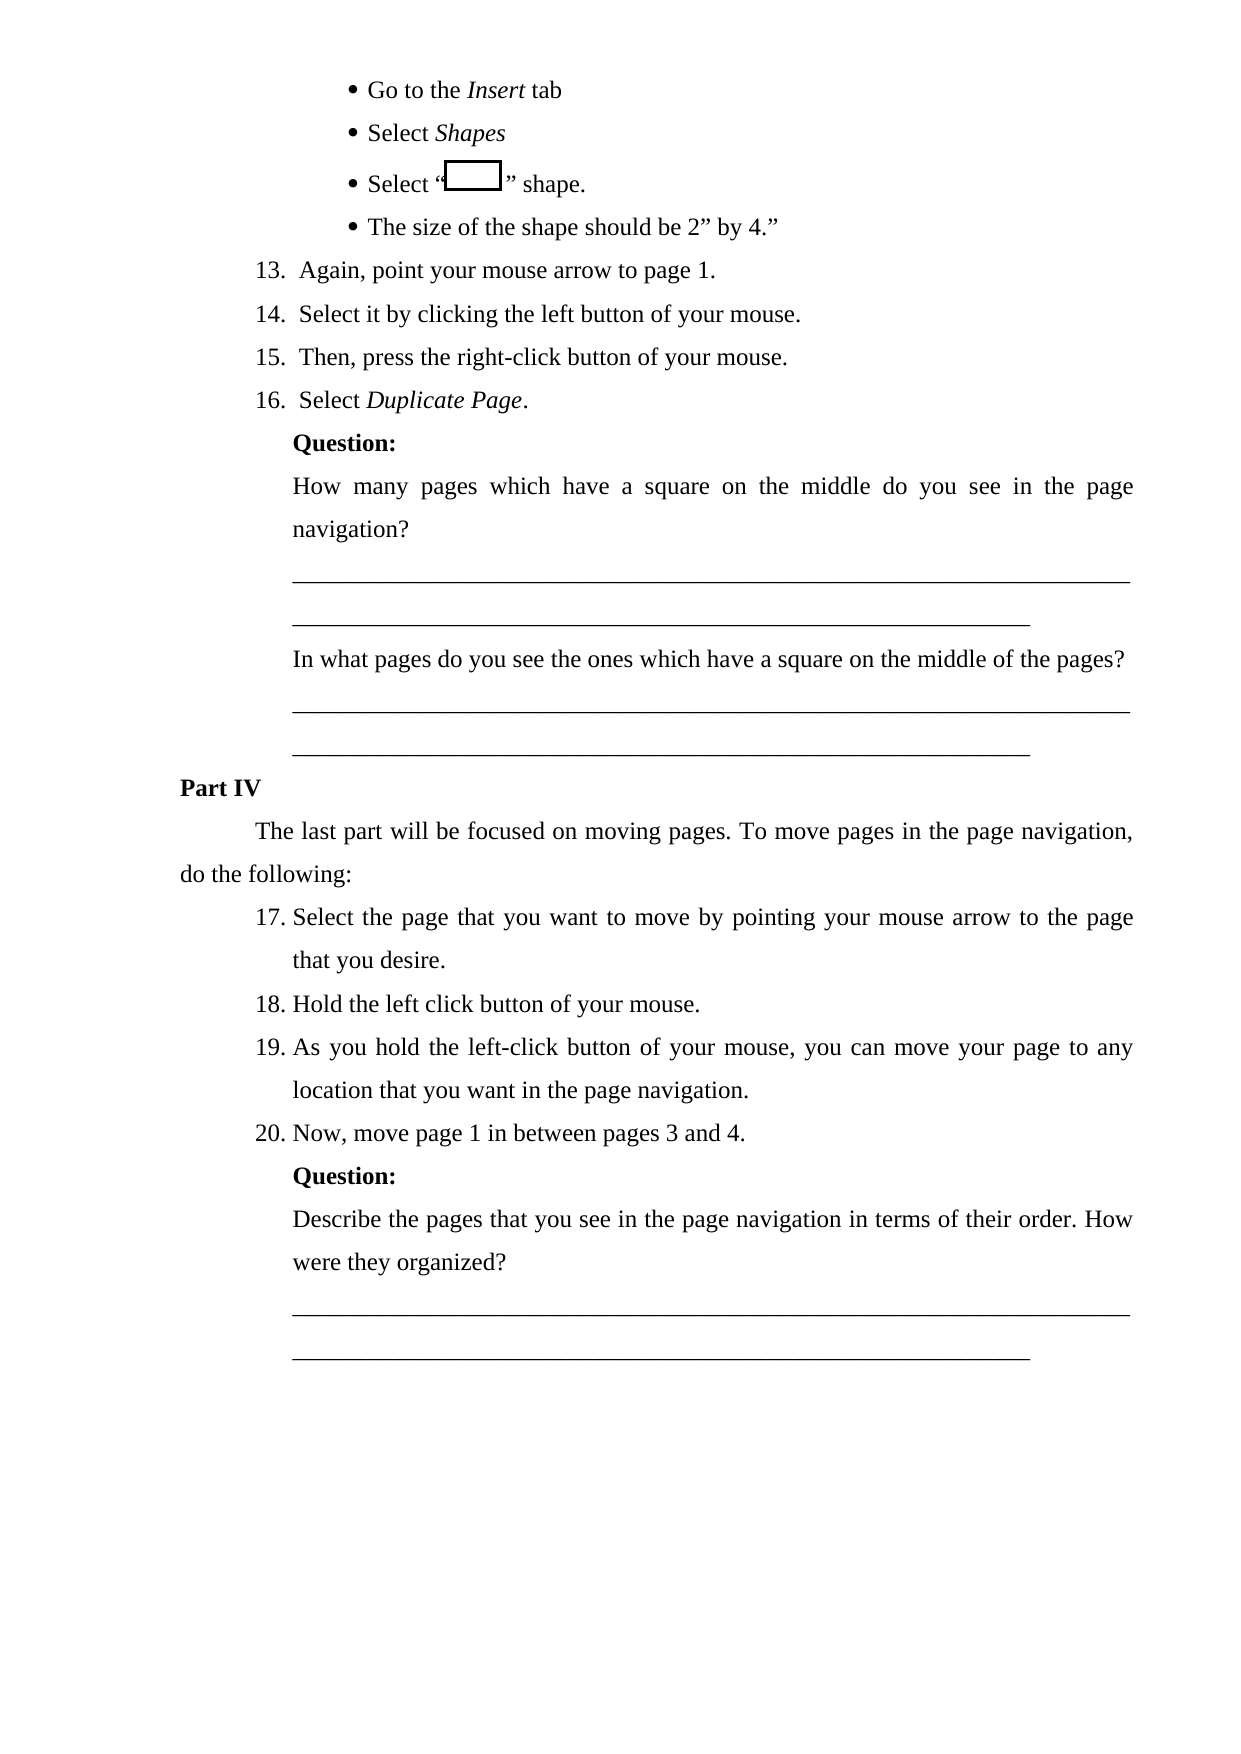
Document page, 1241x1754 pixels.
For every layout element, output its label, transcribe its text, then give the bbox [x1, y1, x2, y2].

text Question: [292, 1161, 1135, 1190]
list Select Shapes [349, 118, 1135, 147]
text The last part will be focused on moving pages. To move pages in the page navigation, do the following: [180, 816, 1135, 888]
text Question: [292, 428, 1135, 457]
list As you hold the left-click button of your mouse, you can move your page to any location that you want in the page navigation. [255, 1032, 1135, 1104]
list Hold the left click button of your mouse. [255, 989, 1135, 1017]
list The size of the shape should be 2” by 4.” [349, 212, 1135, 241]
list Select Duplicate Page. [255, 385, 1135, 414]
list Select “” shape. [349, 161, 1135, 198]
text Part IV [105, 773, 1135, 802]
list Now, move page 1 in between pages 3 and 4. [255, 1118, 1135, 1147]
list Go to the Insert tab [349, 75, 1135, 104]
text In what pages do you see the ones which have a square on the middle of the pages? [292, 644, 1135, 672]
text ______________________________________________________________________________________________________________________________ [292, 1291, 1135, 1362]
list Again, point your mouse arrow to page 1. [255, 256, 1135, 284]
list Then, press the right-click button of your mouse. [255, 342, 1135, 371]
text ______________________________________________________________________________________________________________________________ [292, 557, 1135, 629]
text Describe the pages that you see in the page navigation in terms of their order. How were they organized? [292, 1204, 1135, 1276]
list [255, 299, 1135, 327]
list Select the page that you want to move by pointing your mouse arrow to the page that you desire. [255, 902, 1135, 974]
text ______________________________________________________________________________________________________________________________ [292, 687, 1135, 759]
text How many pages which have a square on the middle do you see in the page navigation? [292, 471, 1135, 543]
